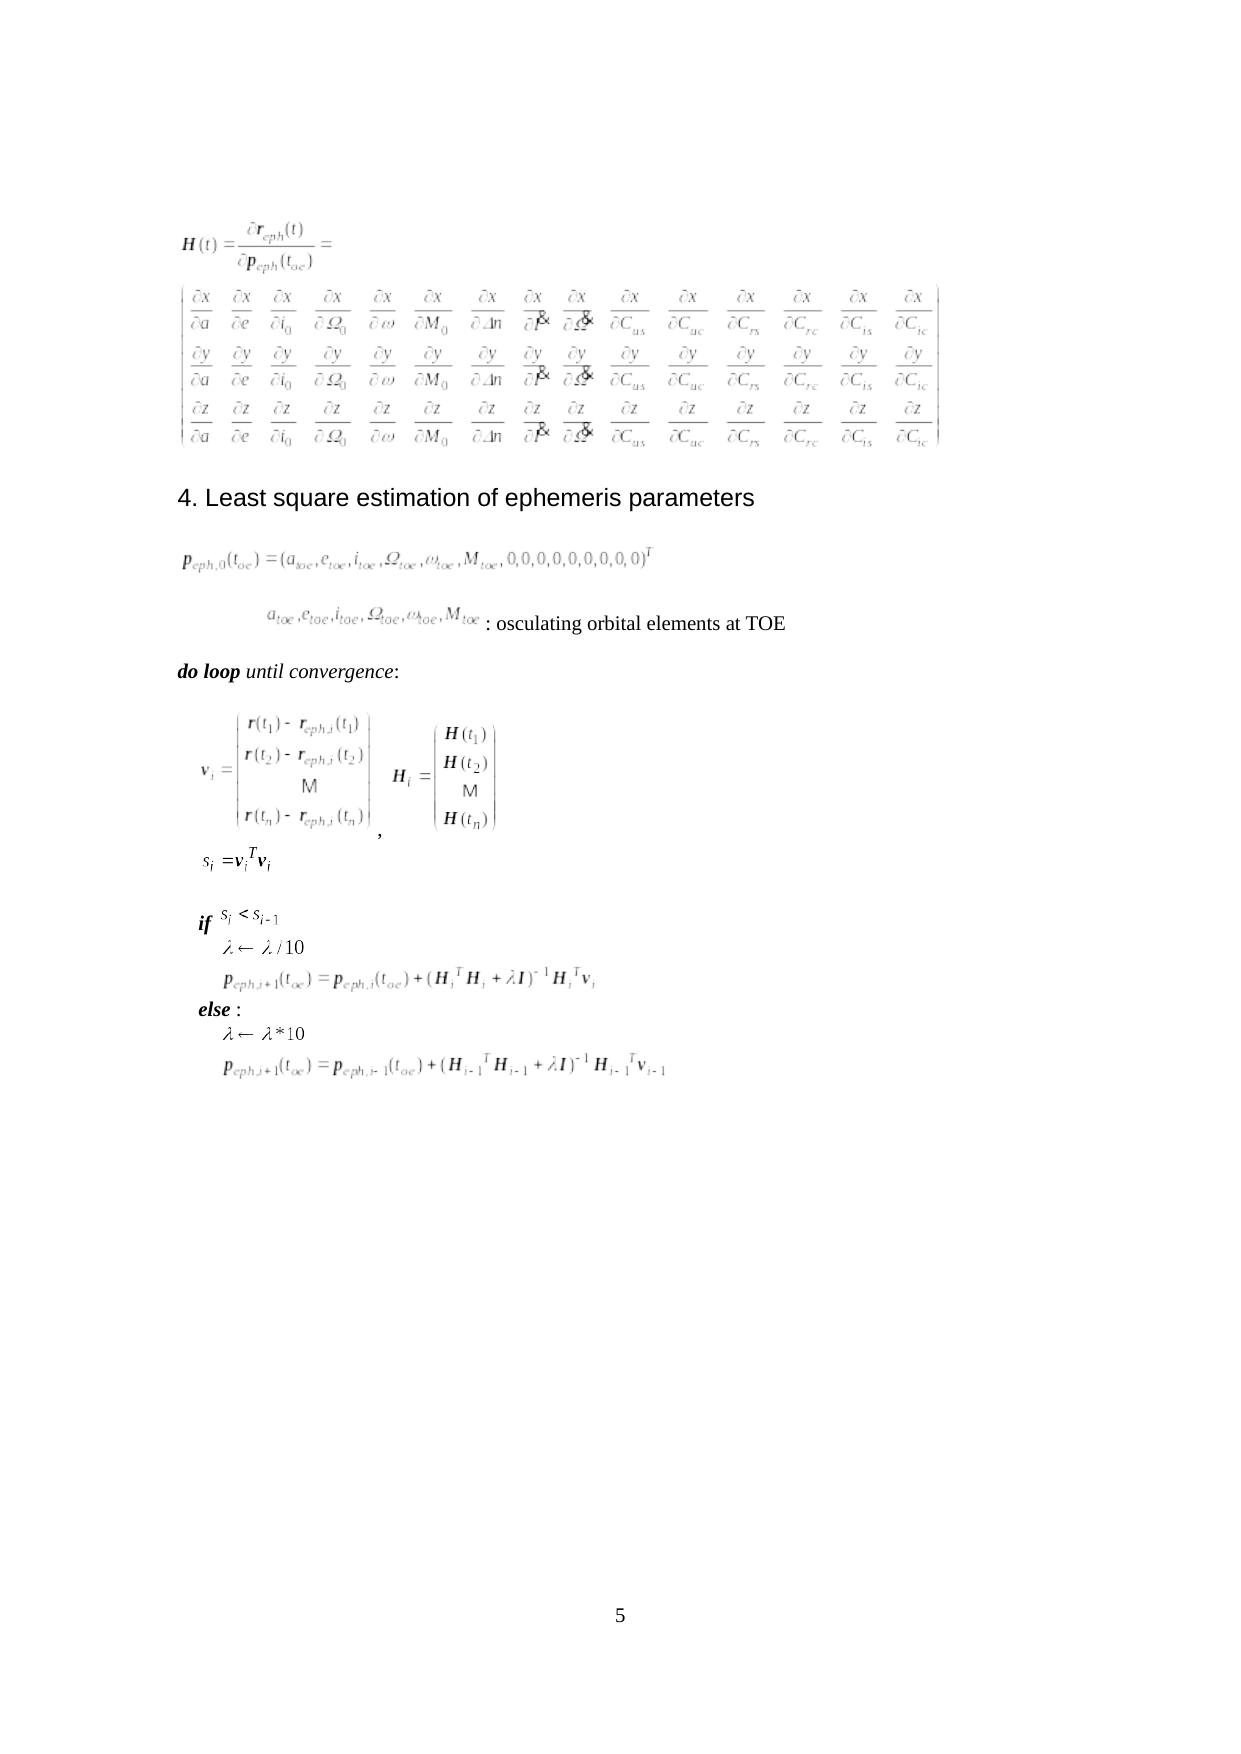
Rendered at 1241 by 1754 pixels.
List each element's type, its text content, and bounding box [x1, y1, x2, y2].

text if [198, 901, 1063, 934]
text , [198, 708, 1063, 841]
text : osculating orbital elements at TOE [177, 602, 1063, 635]
subtitle 4. Least square estimation of ephemeris parameters [177, 478, 1063, 516]
text else : [198, 997, 1063, 1021]
text do loop until convergence: [177, 659, 1063, 683]
